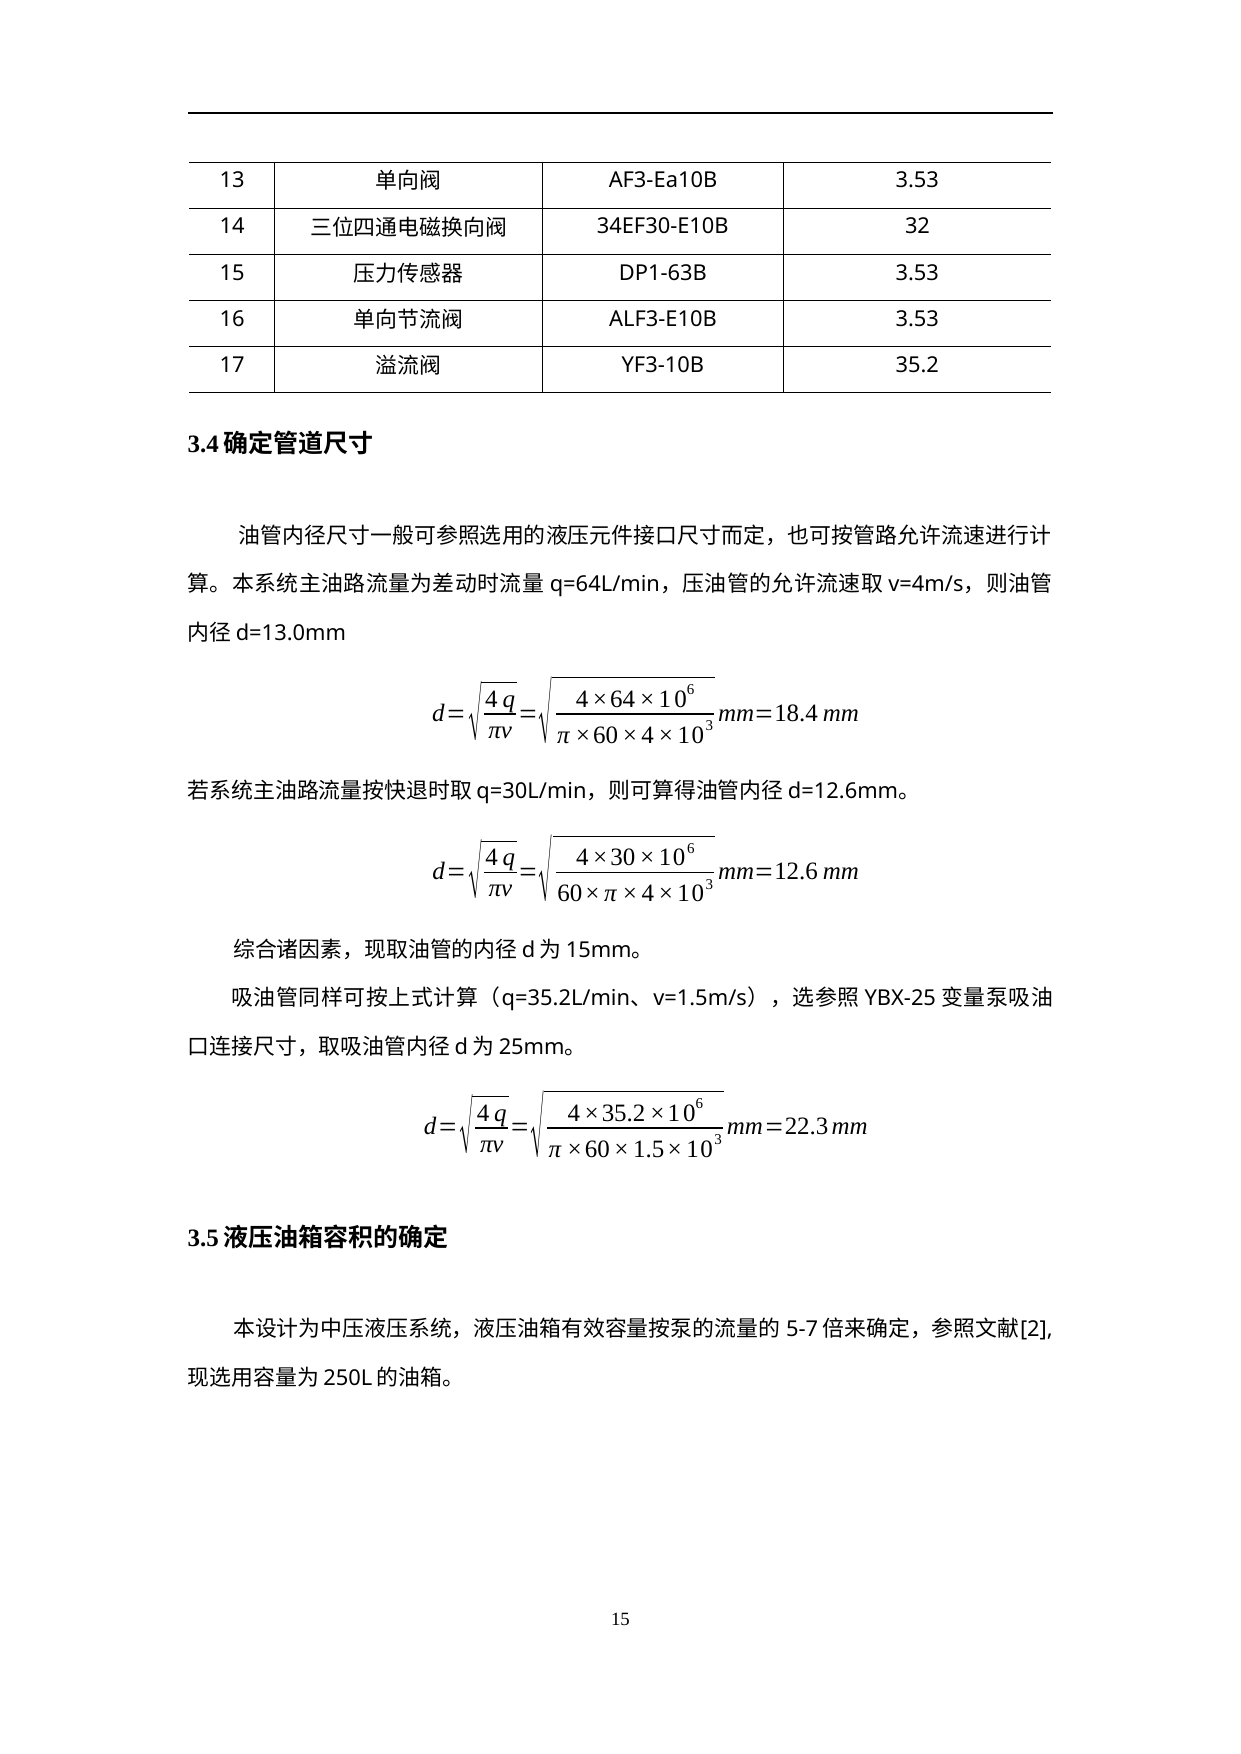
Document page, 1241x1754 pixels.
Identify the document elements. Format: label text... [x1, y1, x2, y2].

table_cell 32 [784, 209, 1051, 254]
table_cell 3.53 [784, 255, 1051, 300]
table_cell 溢流阀 [275, 347, 542, 392]
table_cell 单向节流阀 [275, 301, 542, 346]
table_cell ALF3-E10B [543, 301, 783, 346]
table_cell 3.53 [784, 301, 1051, 346]
text 综合诸因素，现取油管的内径d为15mm。 [187, 932, 1053, 964]
table_cell 13 [189, 163, 274, 208]
table_cell YF3-10B [543, 347, 783, 392]
table_cell 34EF30-E10B [543, 209, 783, 254]
text 吸油管同样可按上式计算（q=35.2L/min、v=1.5m/s），选参照YBX-25变量泵吸油口连接尺寸，取吸油管内径d为25mm。 [187, 980, 1053, 1061]
table_cell 16 [189, 301, 274, 346]
table_cell 17 [189, 347, 274, 392]
table_cell 3.53 [784, 163, 1051, 208]
table_cell 35.2 [784, 347, 1051, 392]
table_cell AF3-Ea10B [543, 163, 783, 208]
table_cell 15 [189, 255, 274, 300]
text 本设计为中压液压系统，液压油箱有效容量按泵的流量的5-7倍来确定，参照文献[2],现选用容量为250L的油箱。 [187, 1311, 1053, 1392]
table_cell 三位四通电磁换向阀 [275, 209, 542, 254]
subtitle 3.4确定管道尺寸 [187, 409, 1053, 474]
table_cell 14 [189, 209, 274, 254]
table_cell DP1-63B [543, 255, 783, 300]
table_cell 单向阀 [275, 163, 542, 208]
text 若系统主油路流量按快退时取q=30L/min，则可算得油管内径d=12.6mm。 [187, 773, 1053, 806]
text 油管内径尺寸一般可参照选用的液压元件接口尺寸而定，也可按管路允许流速进行计算。本系统主油路流量为差动时流量q=64L/min，压油管的允许流速取v=4m/s，则油管内径d=13.0mm [187, 517, 1053, 647]
table_cell 压力传感器 [275, 255, 542, 300]
subtitle 3.5液压油箱容积的确定 [187, 1203, 1053, 1268]
